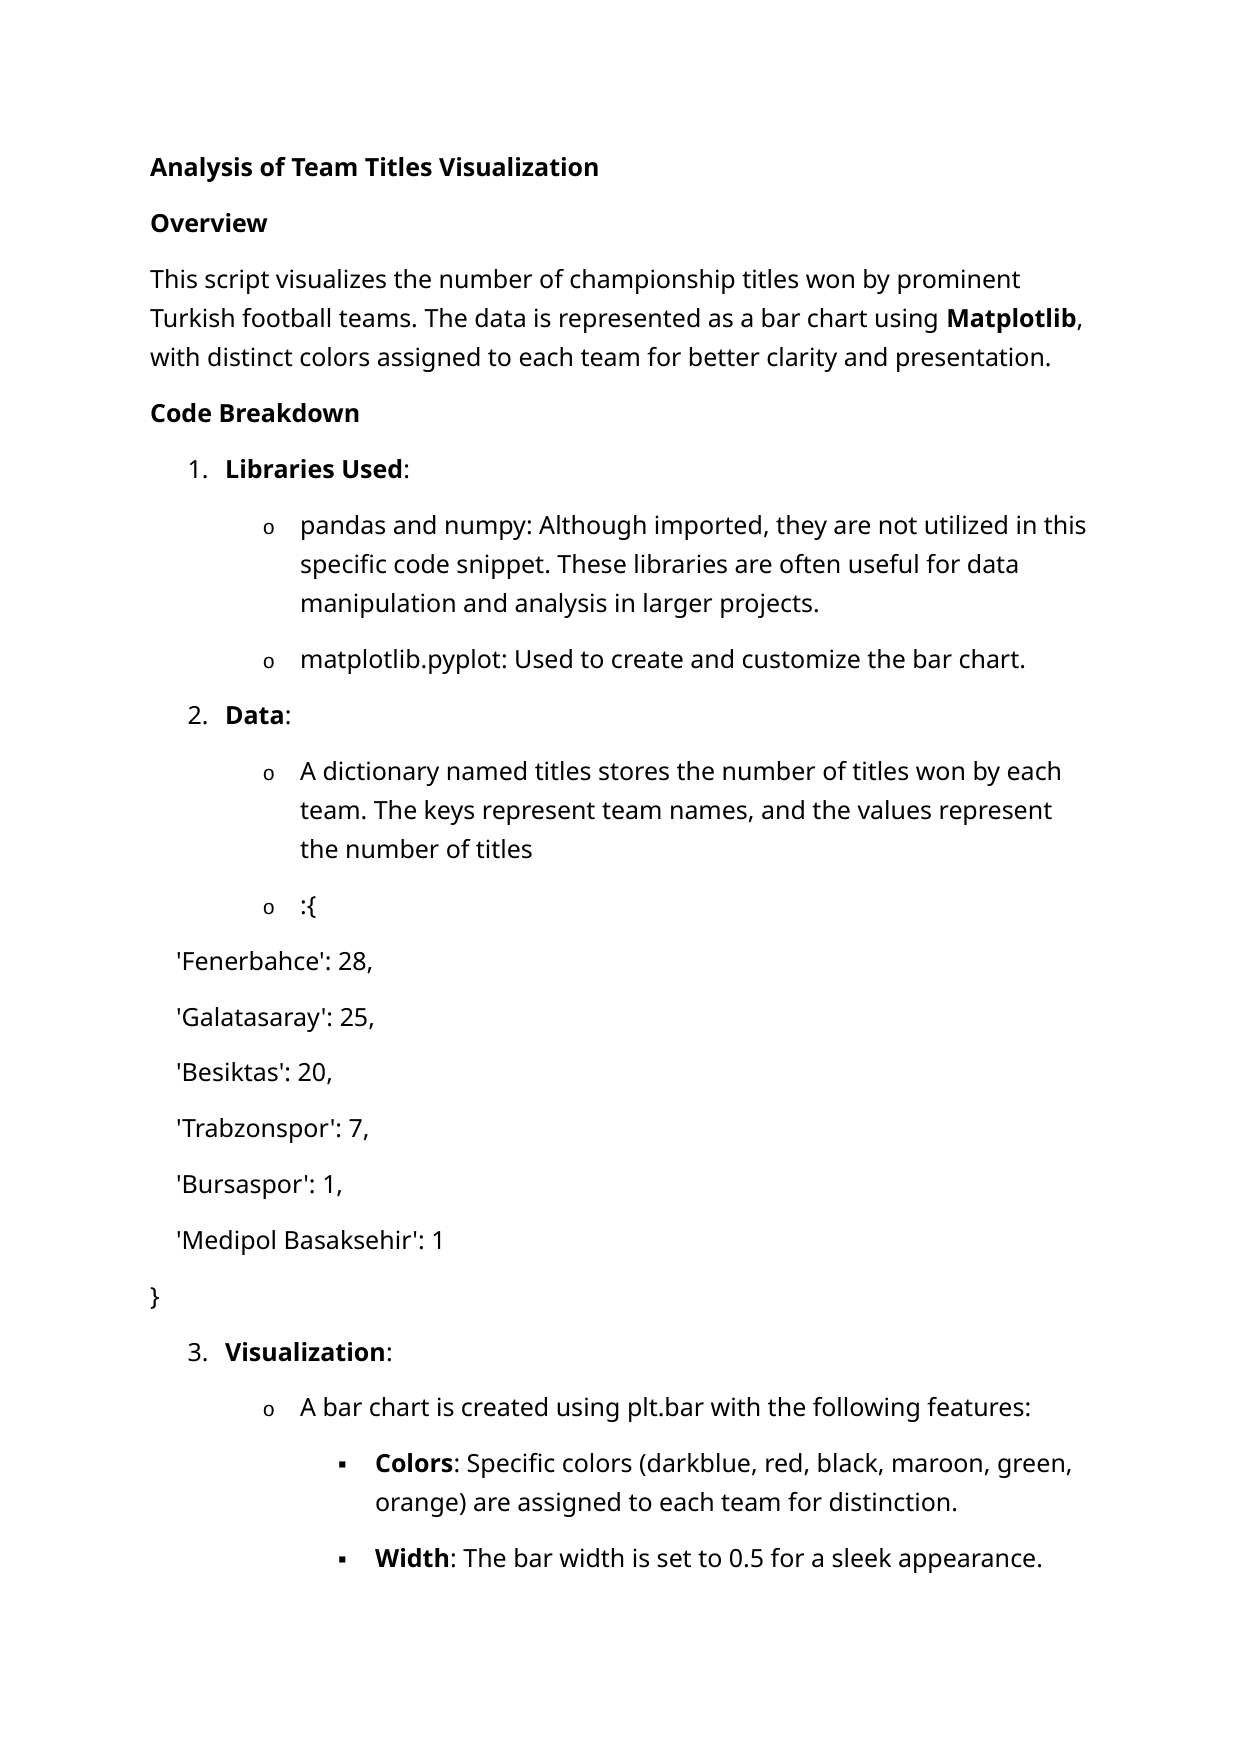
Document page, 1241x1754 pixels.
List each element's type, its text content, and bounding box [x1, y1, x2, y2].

text 'Medipol Basaksehir': 1 [150, 1222, 1090, 1257]
text 'Fenerbahce': 28, [150, 943, 1090, 977]
list A bar chart is created using plt.bar with the following features: [262, 1390, 1090, 1424]
text } [150, 1278, 1090, 1312]
text 'Trabzonspor': 7, [150, 1111, 1090, 1145]
text 'Bursaspor': 1, [150, 1167, 1090, 1201]
list matplotlib.pyplot: Used to create and customize the bar chart. [262, 642, 1090, 676]
text 'Galatasaray': 25, [150, 999, 1090, 1033]
list :{ [262, 887, 1090, 922]
text Analysis of Team Titles Visualization [150, 150, 1090, 184]
text This script visualizes the number of championship titles won by prominent Turkish football teams. The data is represented as a bar chart using Matplotlib, with distinct colors assigned to each team for better clarity and presentation. [150, 262, 1090, 374]
text Code Breakdown [150, 396, 1090, 430]
list Visualization: [187, 1334, 1090, 1368]
list A dictionary named titles stores the number of titles won by each team. The keys represent team names, and the values represent the number of titles [262, 753, 1090, 866]
text Overview [150, 206, 1090, 240]
text 'Besiktas': 20, [150, 1055, 1090, 1089]
list Width: The bar width is set to 0.5 for a sleek appearance. [337, 1541, 1090, 1575]
list Colors: Specific colors (darkblue, red, black, maroon, green, orange) are assigned to each team for distinction. [337, 1446, 1090, 1519]
list pandas and numpy: Although imported, they are not utilized in this specific code snippet. These libraries are often useful for data manipulation and analysis in larger projects. [262, 507, 1090, 620]
list Libraries Used: [187, 452, 1090, 486]
list Data: [187, 697, 1090, 732]
